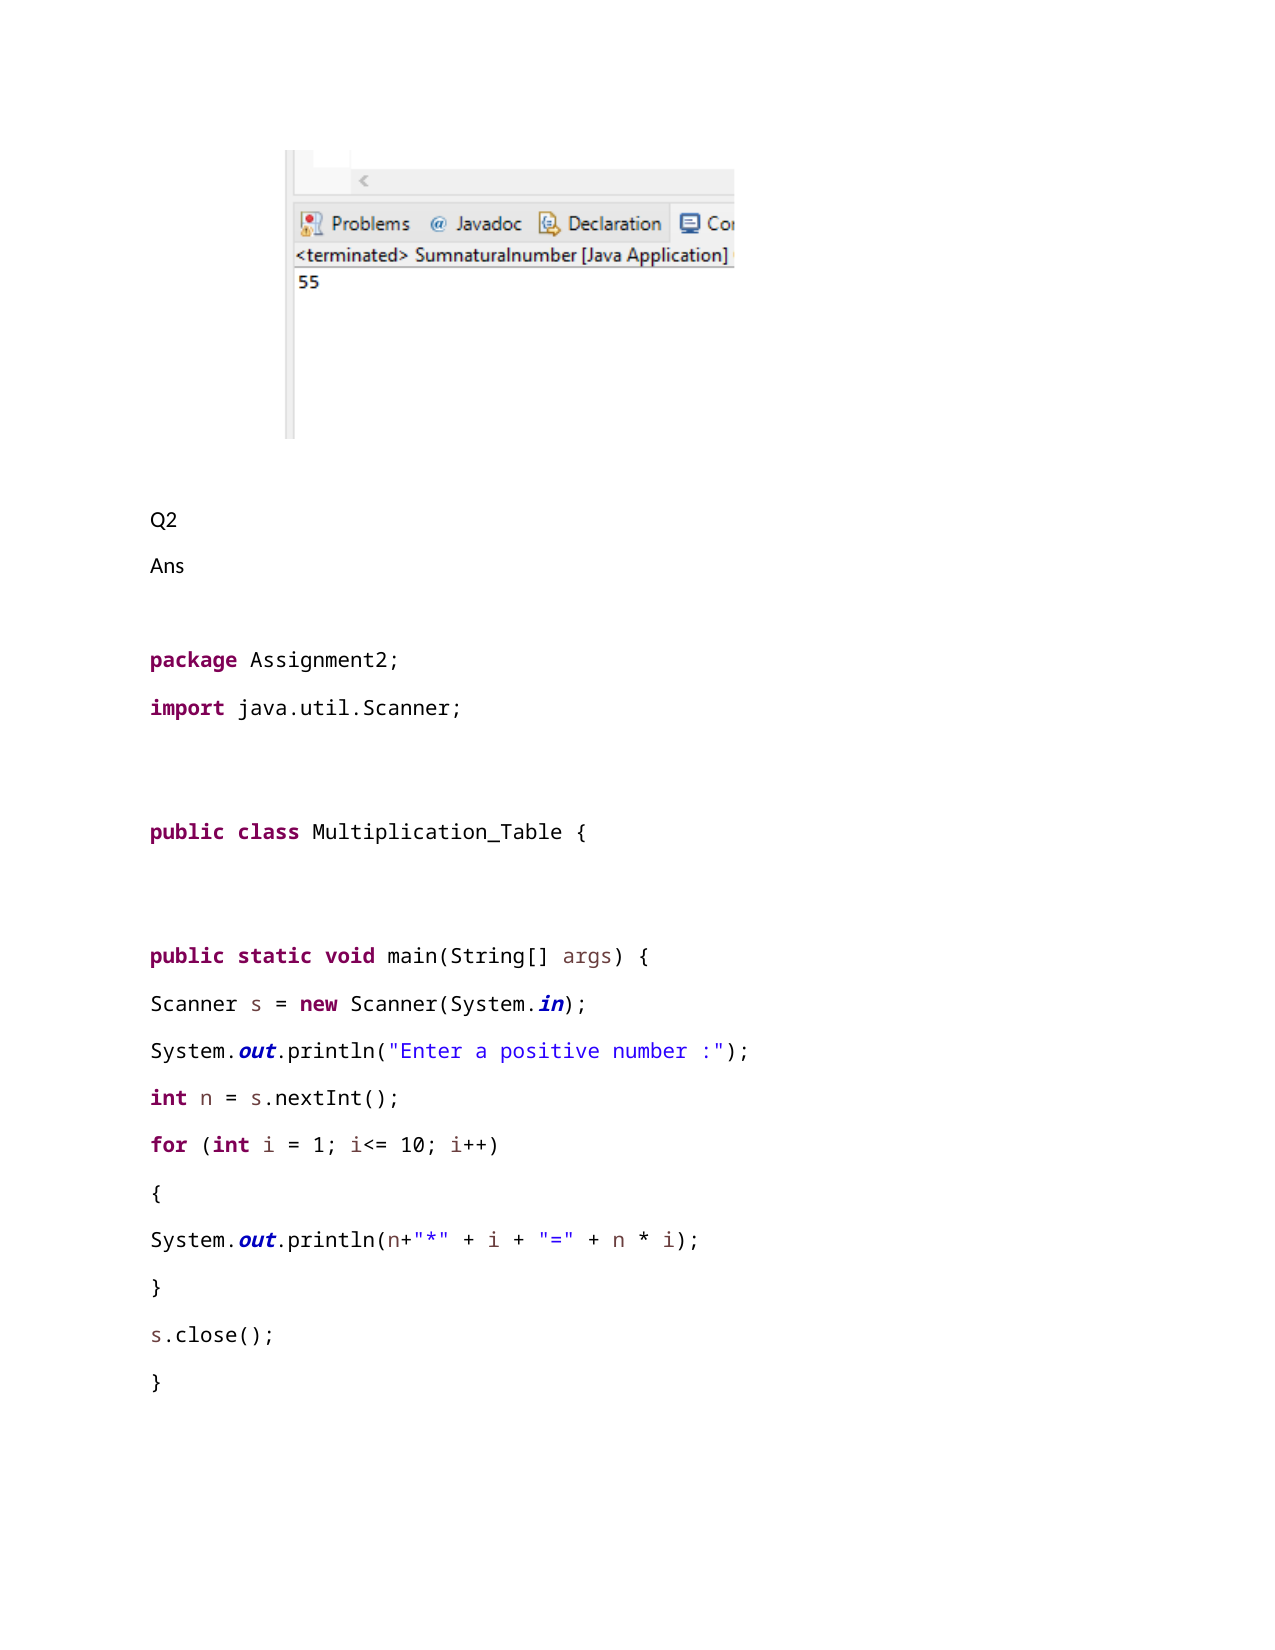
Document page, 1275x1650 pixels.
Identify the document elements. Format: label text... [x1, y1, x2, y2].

text public class Multiplication_Table { [150, 817, 1125, 846]
text for (int i = 1; i<= 10; i++) [150, 1131, 1125, 1159]
text } [150, 1272, 1125, 1301]
text Q2 [150, 505, 1125, 533]
text Ans [150, 552, 1125, 580]
text System.out.println(n+"*" + i + "=" + n * i); [150, 1225, 1125, 1254]
text { [150, 1178, 1125, 1206]
text s.close(); [150, 1320, 1125, 1348]
text } [150, 1367, 1125, 1396]
text public static void main(String[] args) { [150, 941, 1125, 970]
text int n = s.nextInt(); [150, 1083, 1125, 1112]
text Scanner s = new Scanner(System.in); [150, 989, 1125, 1017]
text import java.util.Scanner; [150, 693, 1125, 721]
text System.out.println("Enter a positive number :"); [150, 1036, 1125, 1064]
text package Assignment2; [150, 645, 1125, 674]
